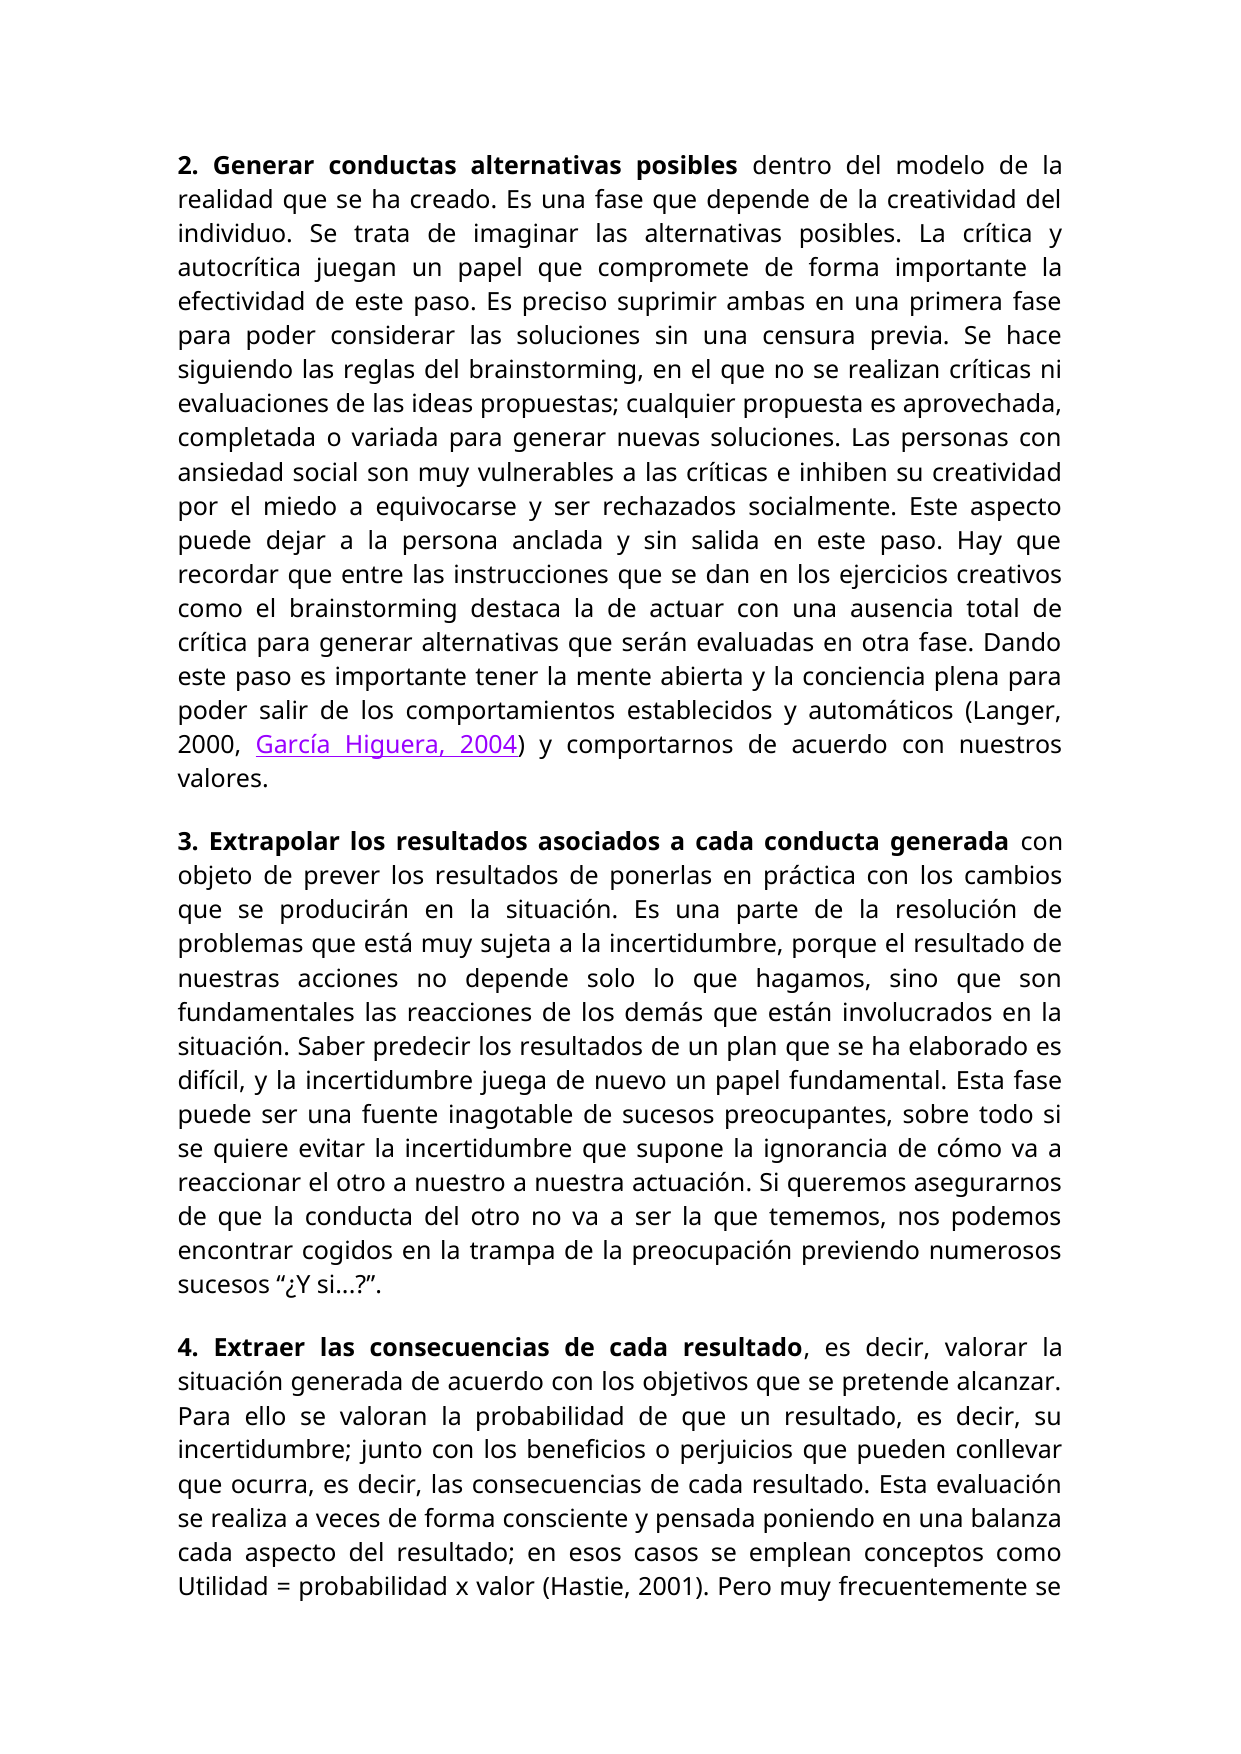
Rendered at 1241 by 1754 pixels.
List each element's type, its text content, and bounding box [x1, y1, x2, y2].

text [177, 1330, 1063, 1602]
text 3. Extrapolar los resultados asociados a cada conducta generada con objeto de prever los resultados de ponerlas en práctica con los cambios que se producirán en la situación. Es una parte de la resolución de problemas que está muy sujeta a la incertidumbre, porque el resultado de nuestras acciones no depende solo lo que hagamos, sino que son fundamentales las reacciones de los demás que están involucrados en la situación. Saber predecir los resultados de un plan que se ha elaborado es difícil, y la incertidumbre juega de nuevo un papel fundamental. Esta fase puede ser una fuente inagotable de sucesos preocupantes, sobre todo si se quiere evitar la incertidumbre que supone la ignorancia de cómo va a reaccionar el otro a nuestro a nuestra actuación. Si queremos asegurarnos de que la conducta del otro no va a ser la que tememos, nos podemos encontrar cogidos en la trampa de la preocupación previendo numerosos sucesos “¿Y si...?”. [177, 824, 1063, 1301]
text 2. Generar conductas alternativas posibles dentro del modelo de la realidad que se ha creado. Es una fase que depende de la creatividad del individuo. Se trata de imaginar las alternativas posibles. La crítica y autocrítica juegan un papel que compromete de forma importante la efectividad de este paso. Es preciso suprimir ambas en una primera fase para poder considerar las soluciones sin una censura previa. Se hace siguiendo las reglas del brainstorming, en el que no se realizan críticas ni evaluaciones de las ideas propuestas; cualquier propuesta es aprovechada, completada o variada para generar nuevas soluciones. Las personas con ansiedad social son muy vulnerables a las críticas e inhiben su creatividad por el miedo a equivocarse y ser rechazados socialmente. Este aspecto puede dejar a la persona anclada y sin salida en este paso. Hay que recordar que entre las instrucciones que se dan en los ejercicios creativos como el brainstorming destaca la de actuar con una ausencia total de crítica para generar alternativas que serán evaluadas en otra fase. Dando este paso es importante tener la mente abierta y la conciencia plena para poder salir de los comportamientos establecidos y automáticos (Langer, 2000, García Higuera, 2004) y comportarnos de acuerdo con nuestros valores. [177, 148, 1063, 795]
